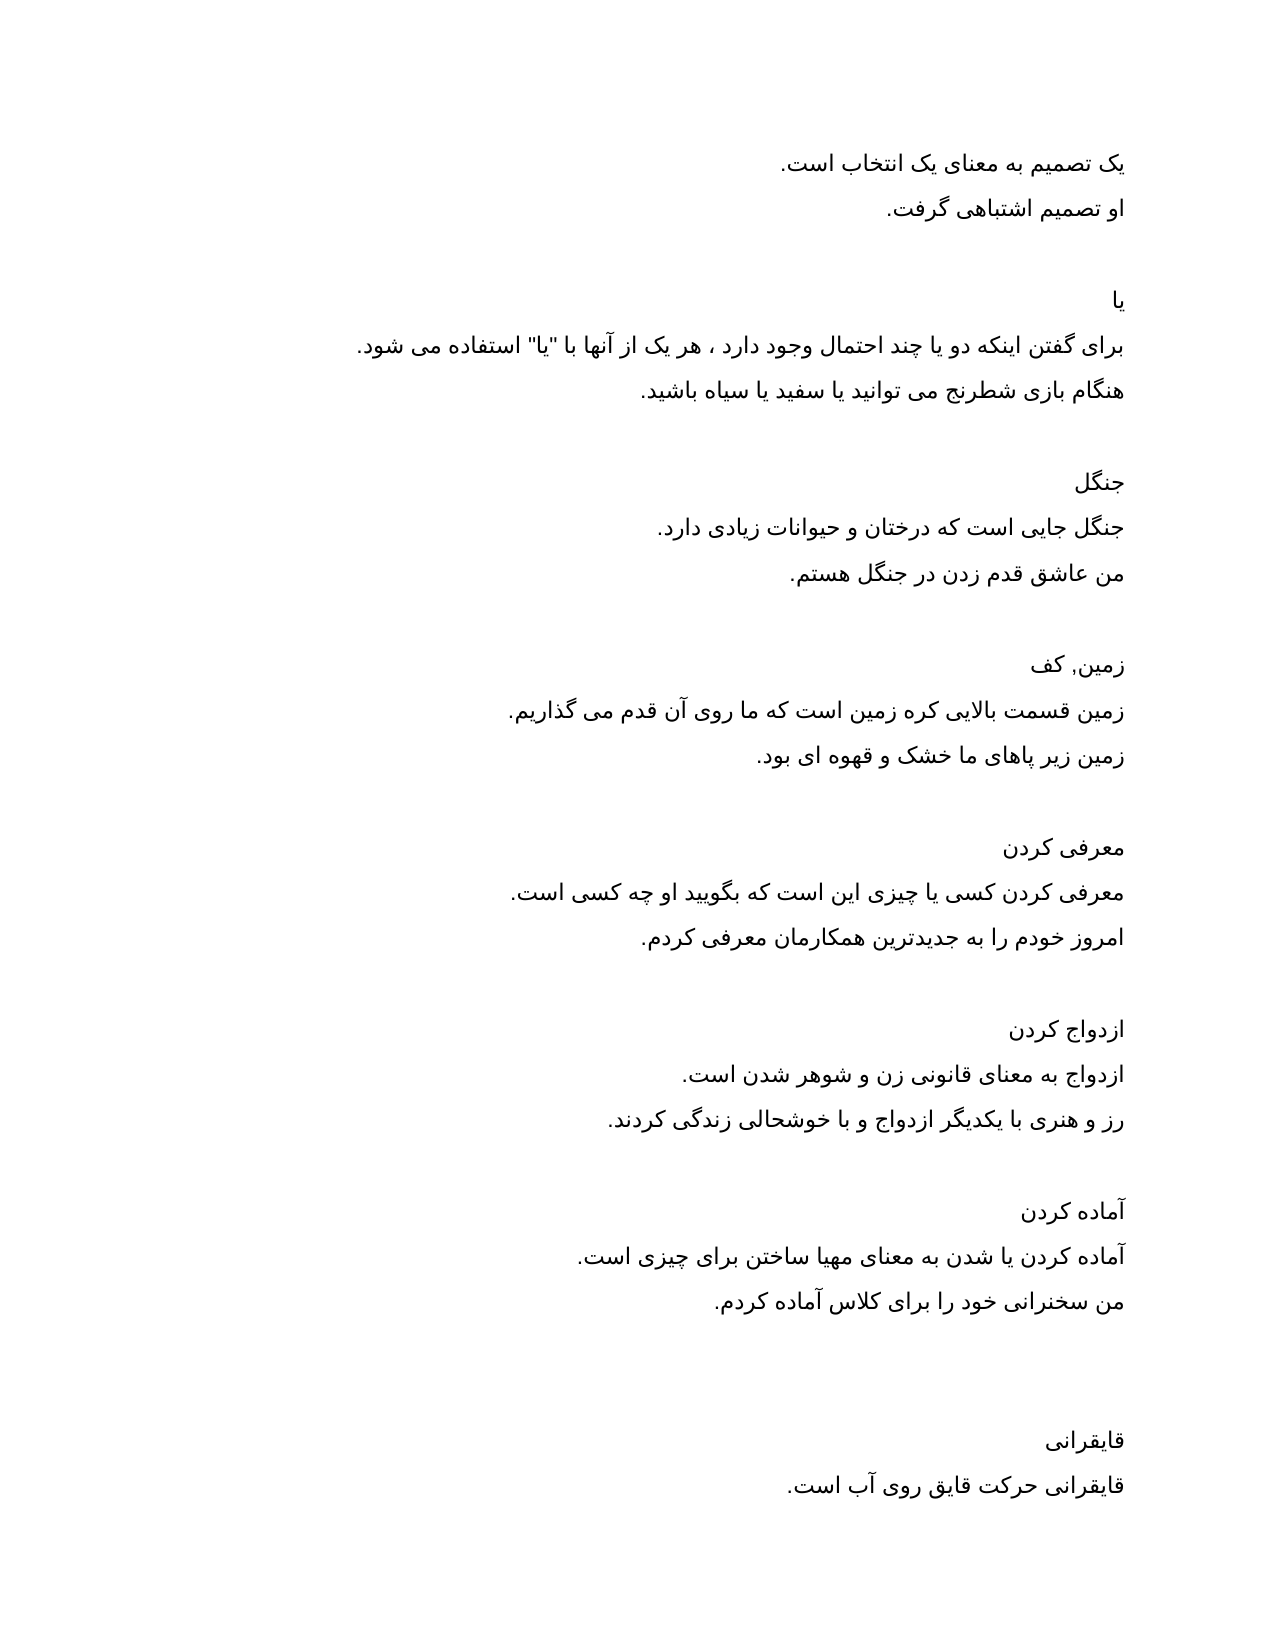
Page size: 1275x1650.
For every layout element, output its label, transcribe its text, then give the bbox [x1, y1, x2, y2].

text برای گفتن اینکه دو یا چند احتمال وجود دارد ، هر یک از آنها با "یا" استفاده می شود. [150, 332, 1125, 358]
text جنگل جایی است که درختان و حیوانات زیادی دارد. [150, 514, 1125, 541]
text زمین قسمت بالایی کره زمین است که ما روی آن قدم می گذاریم. [150, 697, 1125, 723]
text امروز خودم را به جدیدترین همکارمان معرفی کردم. [150, 924, 1125, 950]
text هنگام بازی شطرنج می توانید یا سفید یا سیاه باشید. [150, 377, 1125, 404]
text ازدواج کردن [150, 1016, 1125, 1042]
text من عاشق قدم زدن در جنگل هستم. [150, 559, 1125, 586]
text من سخنرانی خود را برای کلاس آماده کردم. [150, 1288, 1125, 1314]
text زمین, کف [150, 651, 1125, 678]
text یک تصمیم به معنای یک انتخاب است. [150, 150, 1125, 176]
text معرفی کردن کسی یا چیزی این است که بگویید او چه کسی است. [150, 879, 1125, 905]
text آماده کردن [150, 1198, 1125, 1224]
text آماده کردن یا شدن به معنای مهیا ساختن برای چیزی است. [150, 1243, 1125, 1269]
text رز و هنری با یکدیگر ازدواج و با خوشحالی زندگی کردند. [150, 1106, 1125, 1132]
text ازدواج به معنای قانونی زن و شوهر شدن است. [150, 1061, 1125, 1087]
text معرفی کردن [150, 834, 1125, 860]
text قایقرانی [150, 1427, 1125, 1453]
text جنگل [150, 469, 1125, 496]
text قایقرانی حرکت قایق روی آب است. [150, 1472, 1125, 1498]
text او تصمیم اشتباهی گرفت. [150, 195, 1125, 221]
text یا [150, 287, 1125, 313]
text زمین زیر پاهای ما خشک و قهوه ای بود. [150, 742, 1125, 768]
